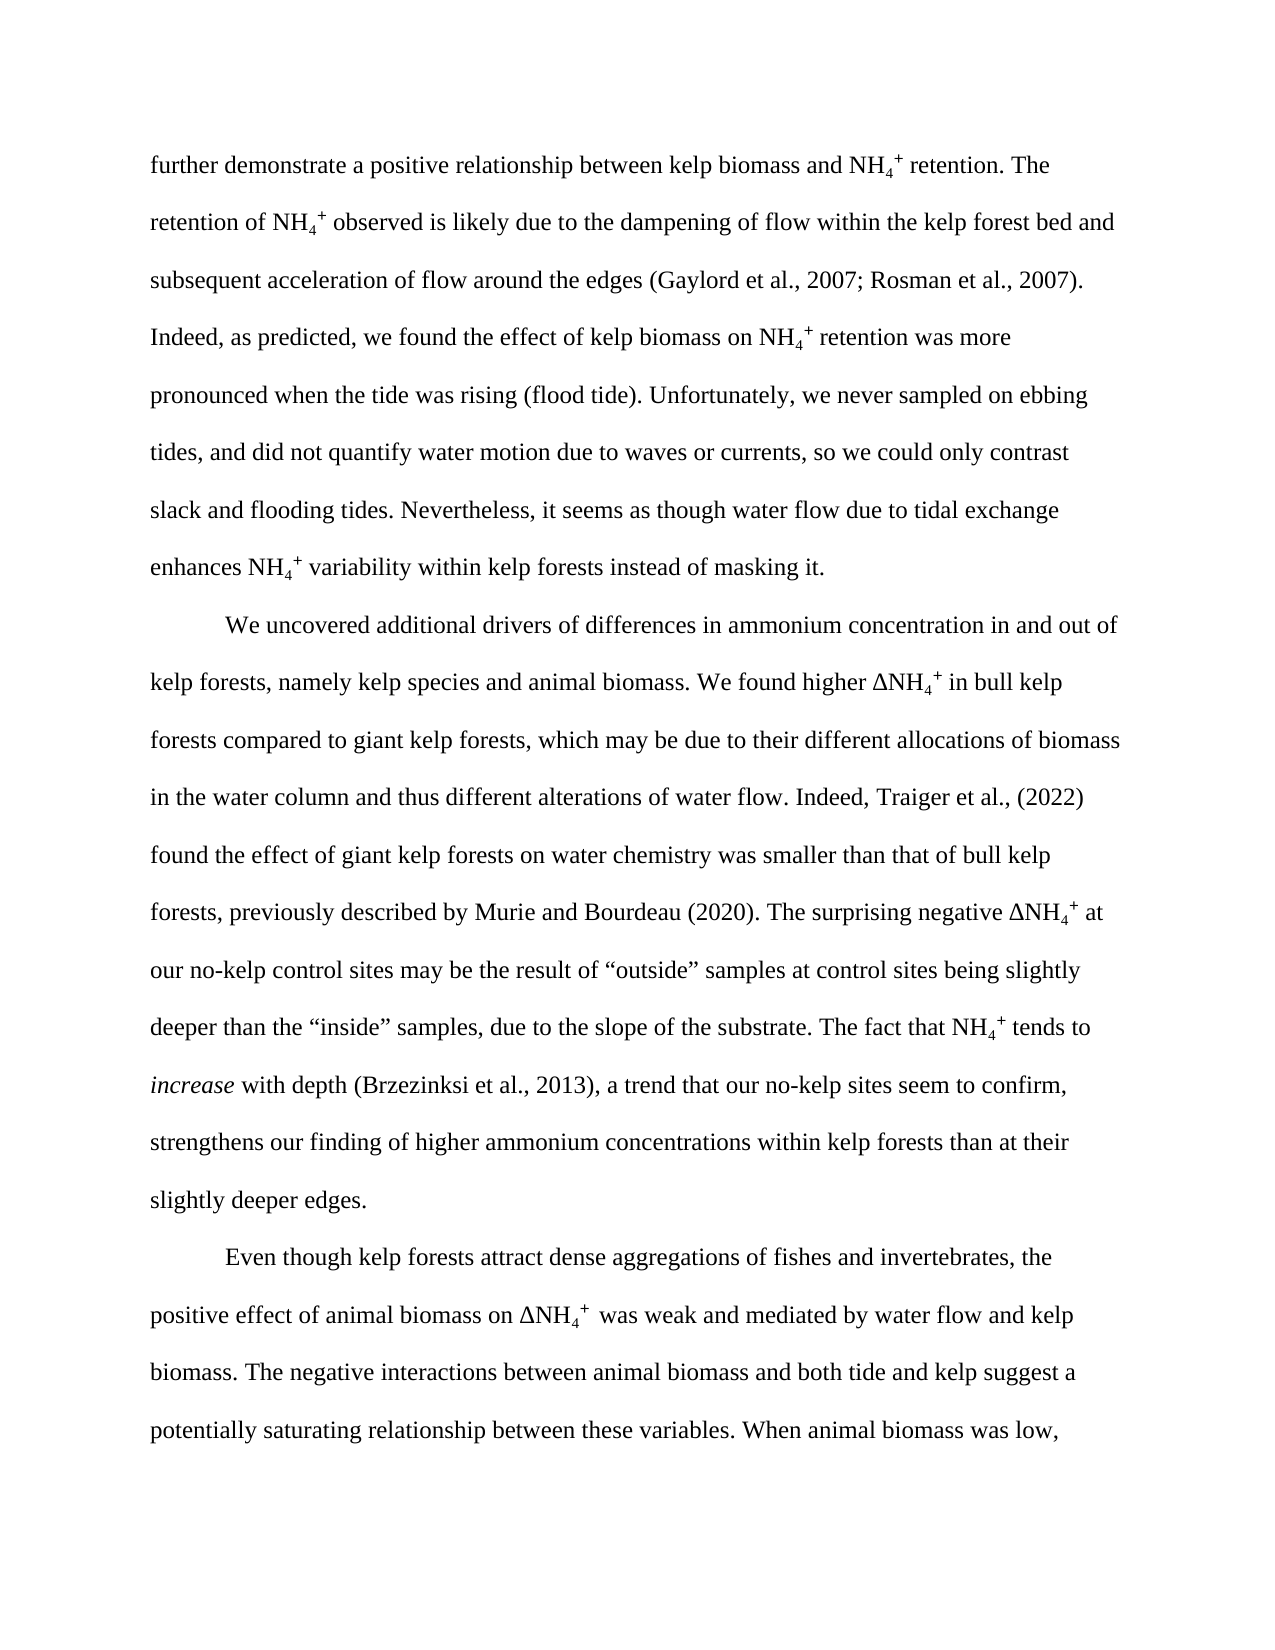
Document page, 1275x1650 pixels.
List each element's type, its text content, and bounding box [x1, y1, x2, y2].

text We uncovered additional drivers of differences in ammonium concentration in and out of kelp forests, namely kelp species and animal biomass. We found higher ∆NH₄⁺ in bull kelp forests compared to giant kelp forests, which may be due to their different allocations of biomass in the water column and thus different alterations of water flow. Indeed, Traiger et al., (2022) found the effect of giant kelp forests on water chemistry was smaller than that of bull kelp forests, previously described by Murie and Bourdeau (2020). The surprising negative ∆NH₄⁺ at our no-kelp control sites may be the result of “outside” samples at control sites being slightly deeper than the “inside” samples, due to the slope of the substrate. The fact that NH₄⁺ tends to increase with depth (Brzezinksi et al., 2013), a trend that our no-kelp sites seem to confirm, strengthens our finding of higher ammonium concentrations within kelp forests than at their slightly deeper edges. [150, 610, 1125, 1214]
